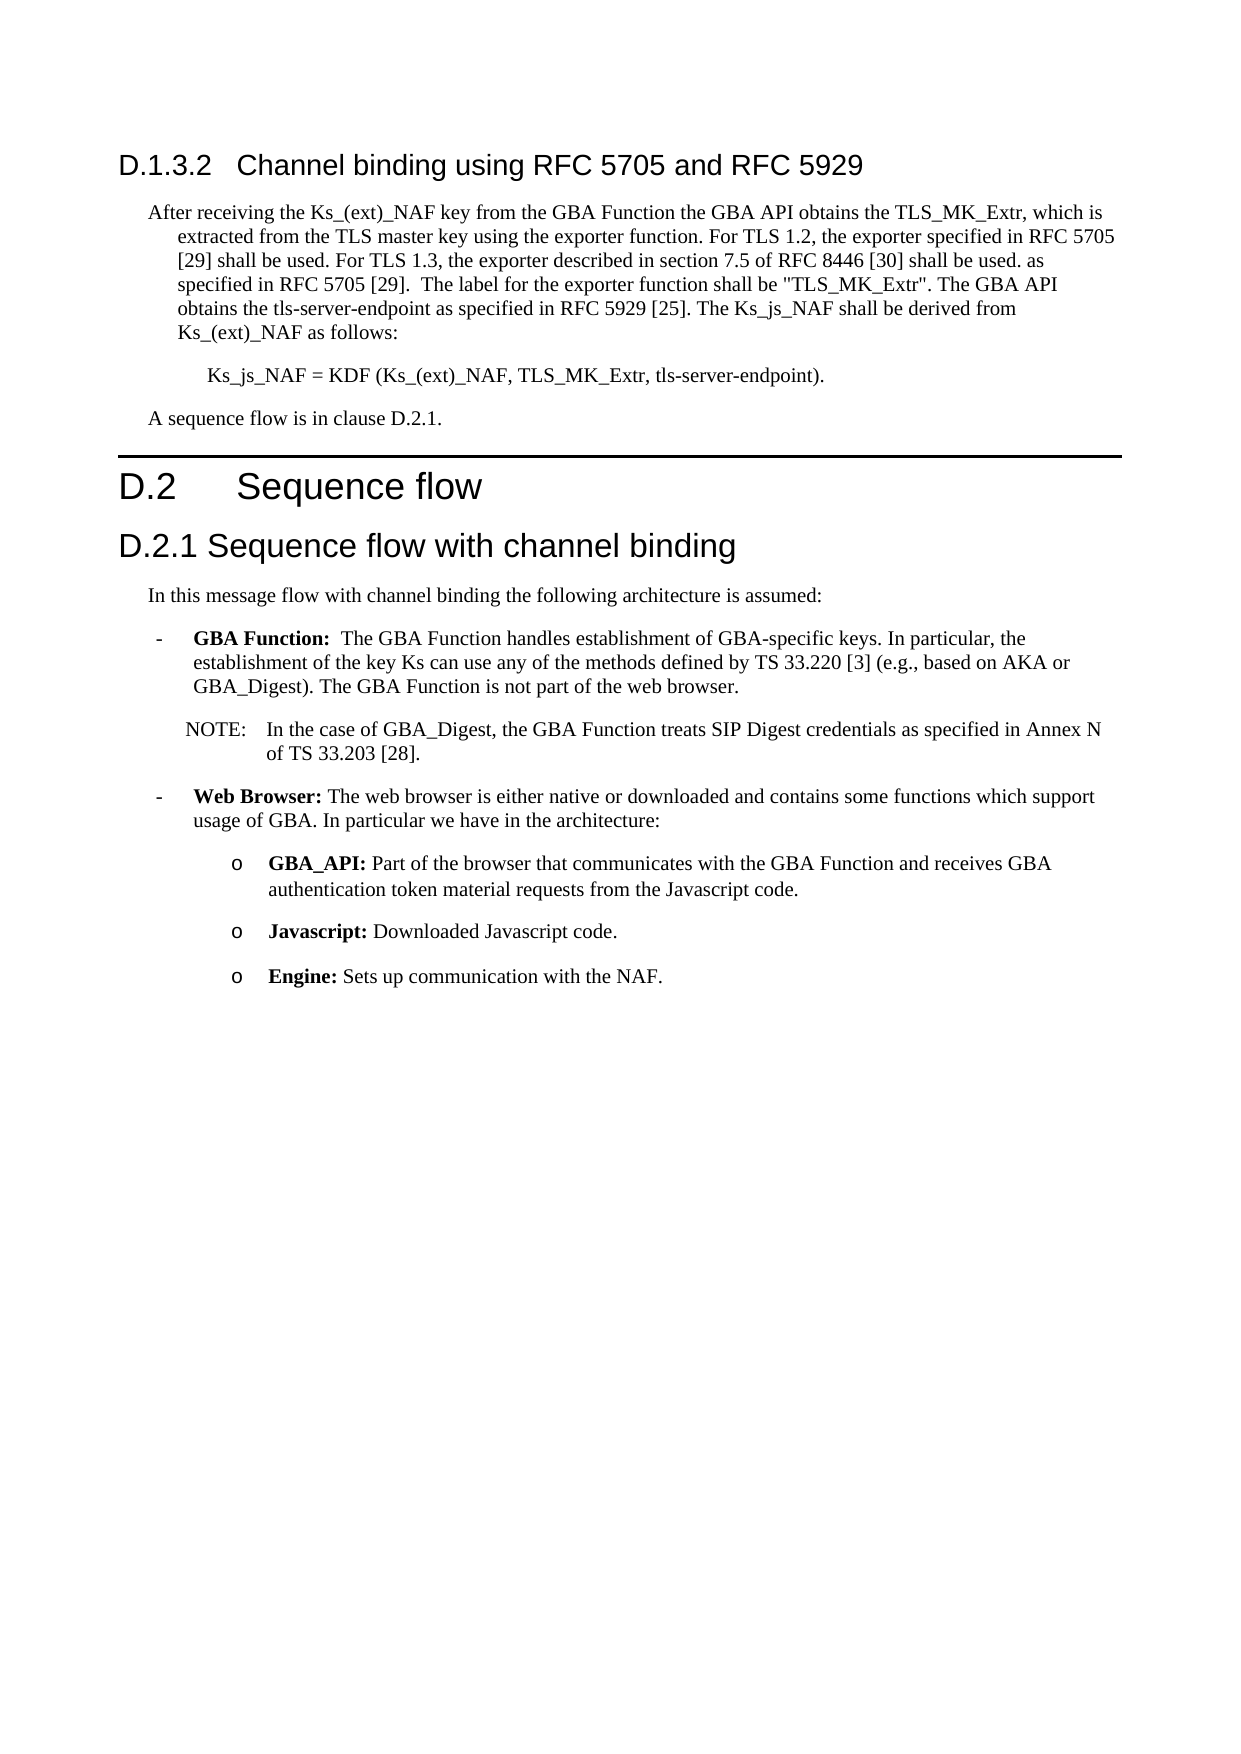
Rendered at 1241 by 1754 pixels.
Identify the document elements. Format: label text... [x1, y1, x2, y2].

list Engine: Sets up communication with the NAF. [231, 964, 1122, 989]
list Javascript: Downloaded Javascript code. [231, 919, 1122, 945]
text After receiving the Ks_(ext)_NAF key from the GBA Function the GBA API obtains the TLS_MK_Extr, which is extracted from the TLS master key using the exporter function. For TLS 1.2, the exporter specified in RFC 5705 [29] shall be used. For TLS 1.3, the exporter described in section 7.5 of RFC 8446 [30] shall be used. as specified in RFC 5705 [29]. The label for the exporter function shall be "TLS_MK_Extr". The GBA API obtains the tls-server-endpoint as specified in RFC 5929 [25]. The Ks_js_NAF shall be derived from Ks_(ext)_NAF as follows: [148, 200, 1122, 344]
text In this message flow with channel binding the following architecture is assumed: [148, 583, 1122, 607]
list Web Browser: The web browser is either native or downloaded and contains some functions which support usage of GBA. In particular we have in the architecture: [156, 784, 1122, 832]
subtitle D.2.1 Sequence flow with channel binding [118, 526, 1122, 564]
list GBA Function: The GBA Function handles establishment of GBA-specific keys. In particular, the establishment of the key Ks can use any of the methods defined by TS 33.220 [3] (e.g., based on AKA or GBA_Digest). The GBA Function is not part of the web browser. [156, 626, 1122, 698]
subtitle D.1.3.2 Channel binding using RFC 5705 and RFC 5929 [118, 147, 1122, 181]
text NOTE: In the case of GBA_Digest, the GBA Function treats SIP Digest credentials as specified in Annex N of TS 33.203 [28]. [185, 717, 1122, 765]
subtitle D.2 Sequence flow [118, 458, 1122, 507]
text Ks_js_NAF = KDF (Ks_(ext)_NAF, TLS_MK_Extr, tls-server-endpoint). [148, 363, 1122, 387]
text A sequence flow is in clause D.2.1. [148, 406, 1122, 430]
list GBA_API: Part of the browser that communicates with the GBA Function and receives GBA authentication token material requests from the Javascript code. [231, 851, 1122, 901]
